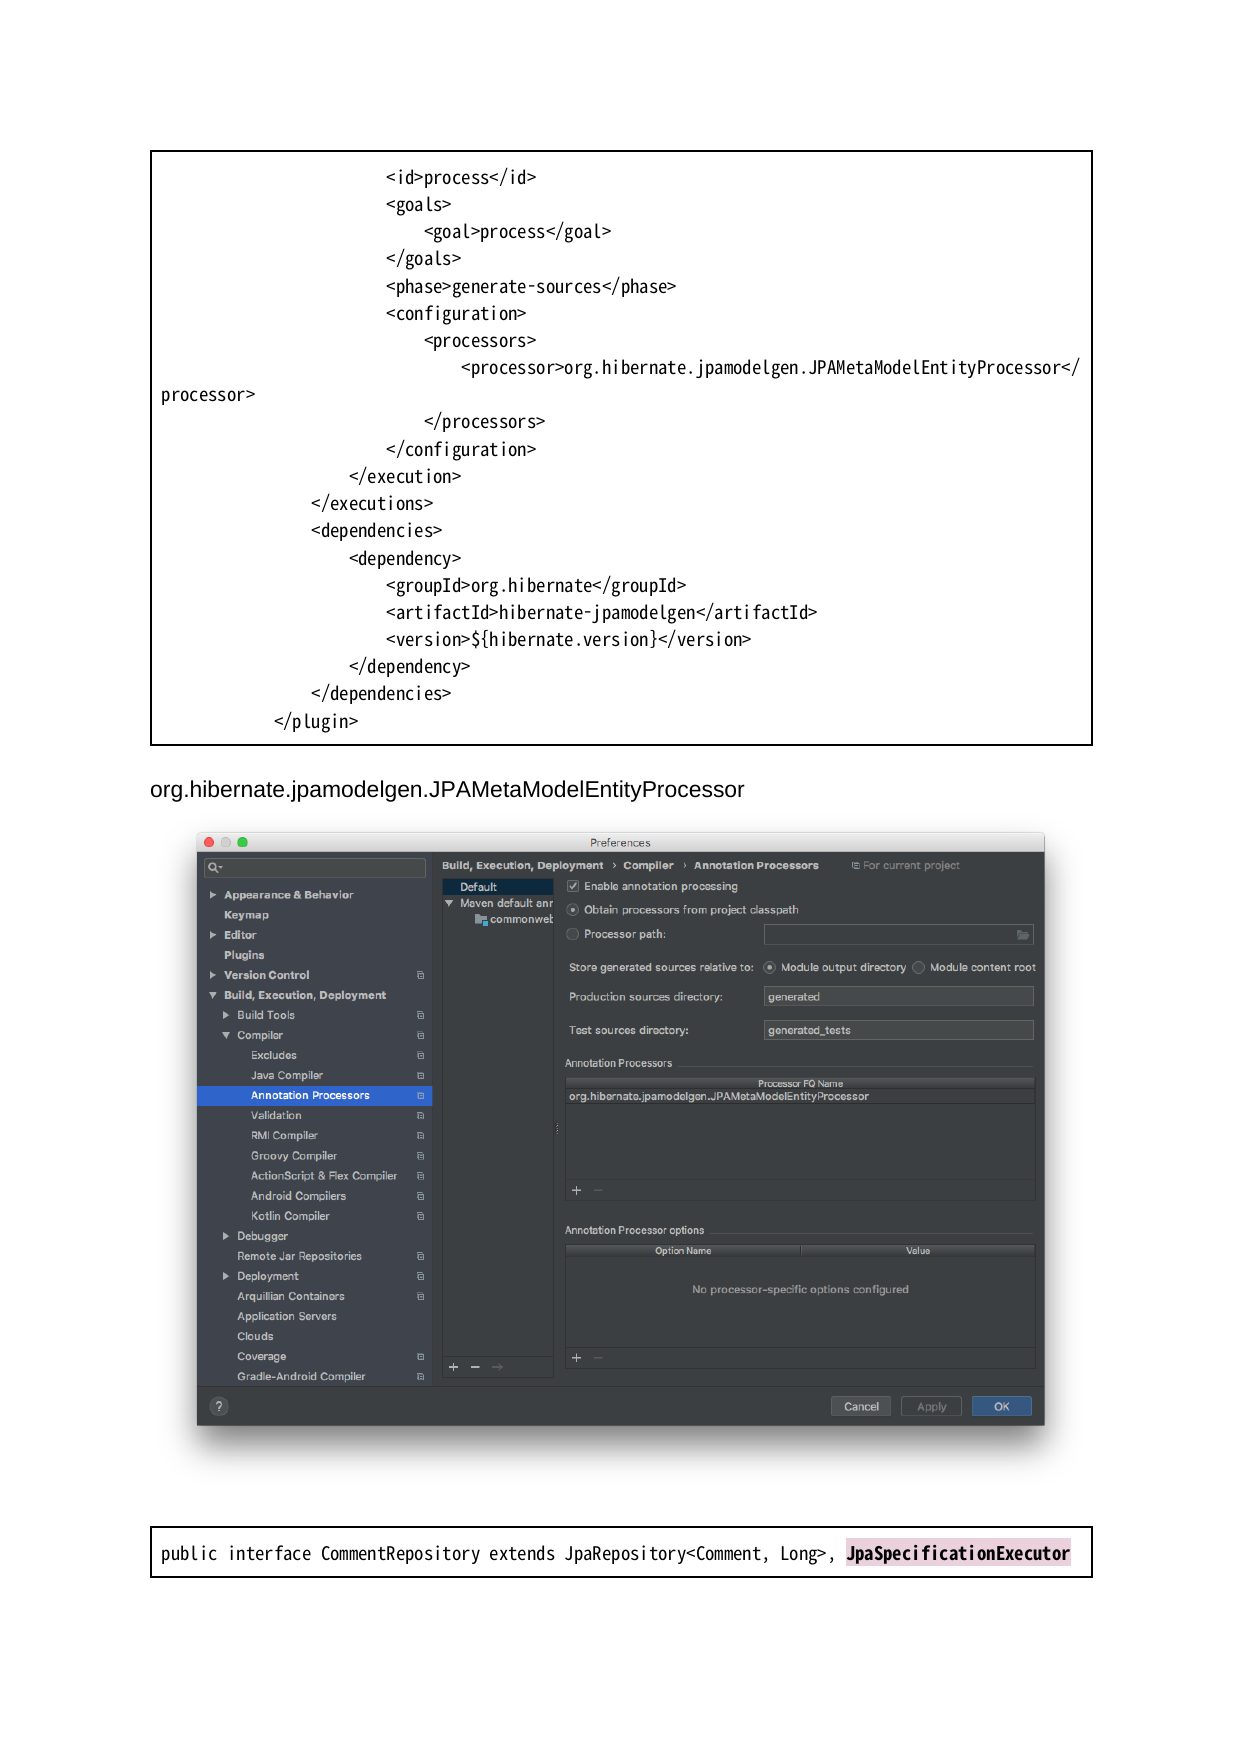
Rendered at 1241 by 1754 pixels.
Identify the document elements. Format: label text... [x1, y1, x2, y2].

text org.hibernate.jpamodelgen.JPAMetaModelEntityProcessor [150, 776, 1090, 802]
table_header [152, 152, 1091, 744]
picture [150, 806, 1091, 1492]
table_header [152, 1528, 1091, 1576]
